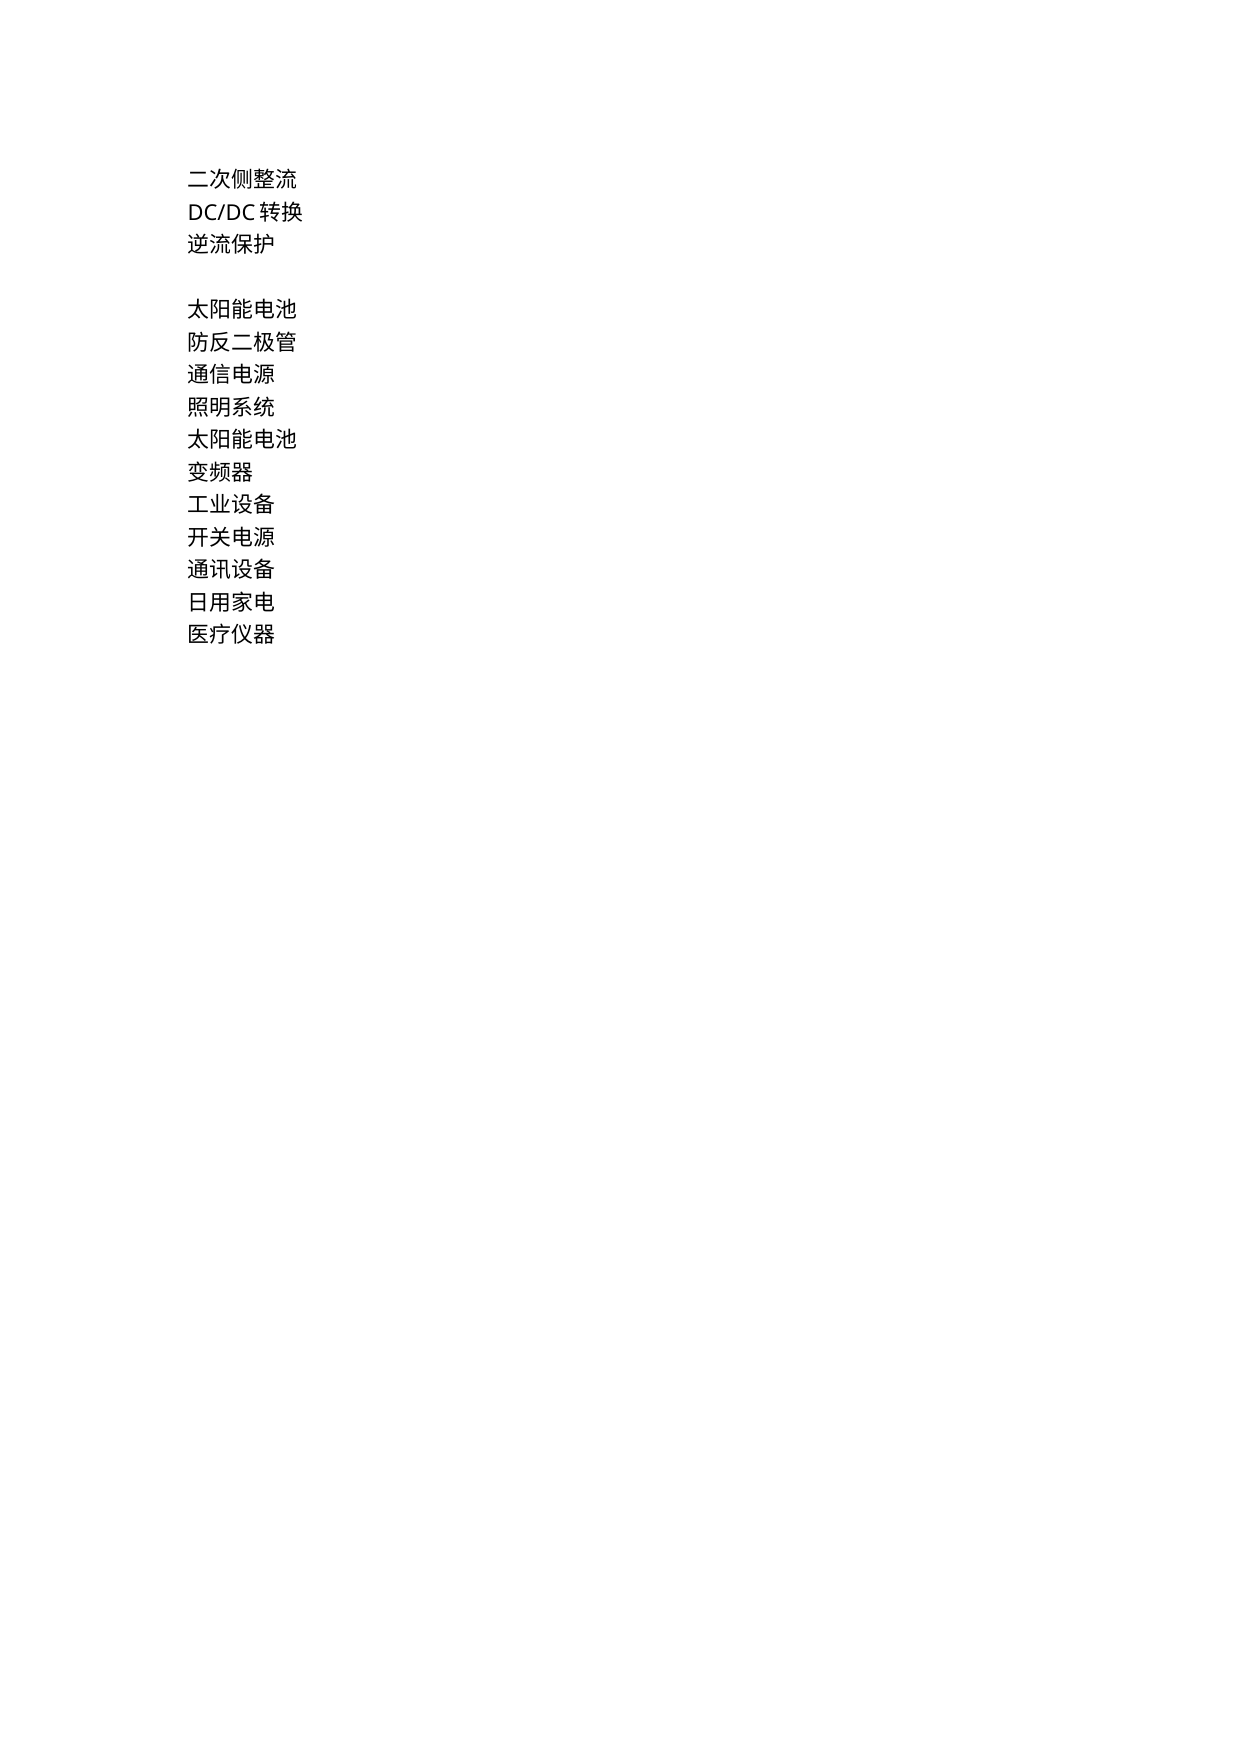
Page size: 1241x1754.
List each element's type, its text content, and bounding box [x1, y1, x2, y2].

text 太阳能电池 [187, 292, 1053, 324]
text DC/DC转换 [187, 194, 1053, 227]
text 工业设备 [187, 487, 1053, 519]
text 开关电源 [187, 519, 1053, 552]
text 防反二极管 [187, 324, 1053, 357]
text 通信电源 [187, 357, 1053, 389]
text 照明系统 [187, 389, 1053, 422]
text 通讯设备 [187, 552, 1053, 584]
text 变频器 [187, 454, 1053, 487]
text 医疗仪器 [187, 617, 1053, 649]
text 二次侧整流 [187, 162, 1053, 194]
text 逆流保护 [187, 227, 1053, 259]
text 太阳能电池 [187, 422, 1053, 454]
text 日用家电 [187, 584, 1053, 617]
